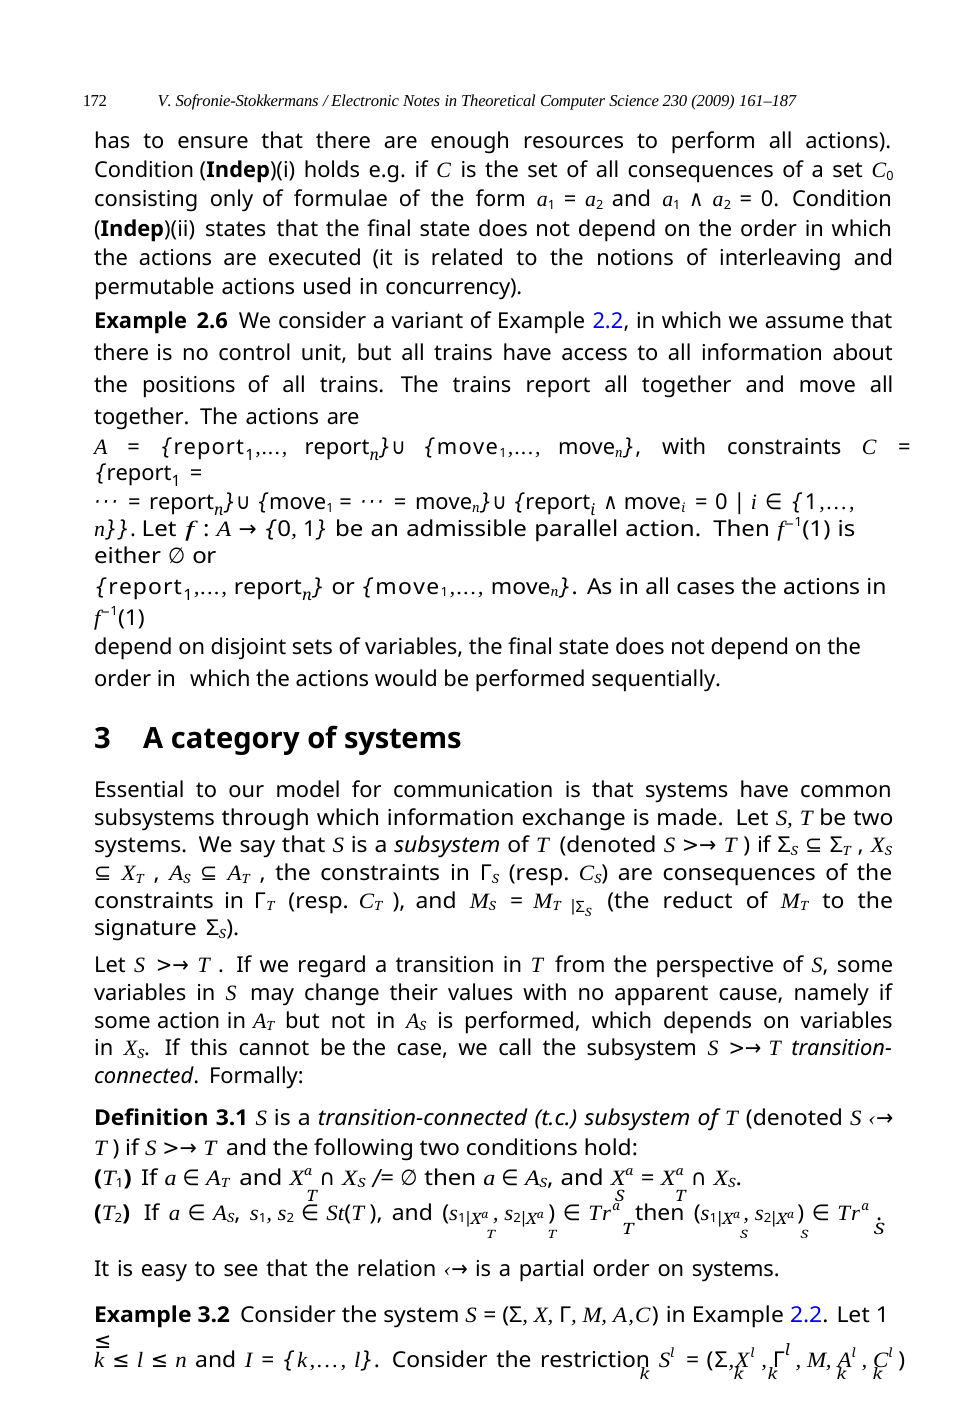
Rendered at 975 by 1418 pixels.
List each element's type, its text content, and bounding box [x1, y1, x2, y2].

text k ≤ l ≤ n and I = {k,..., l}. Consider the restriction Sl = (Σ,Xl , Γl , M, Al , Cl ) [365, 1354, 709, 1370]
text Definition 3.1 S is a transition-connected (t.c.) subsystem of T (denoted S ‹→ T ) if S >→ T and the following two conditions hold: [94, 1101, 893, 1162]
text (T2) If a ∈ AS, s1, s2 ∈ St(T ), and (s1|Xa , s2|Xa ) ∈ Tra then (s1|Xa , s2|Xa ) ∈ Tra . [94, 1205, 910, 1224]
text Essential to our model for communication is that systems have common subsystems through which information exchange is made. Let S, T be two systems. We say that S is a subsystem of T (denoted S >→ T ) if ΣS ⊆ ΣT , XS ⊆ XT , AS ⊆ AT , the constraints in ΓS (resp. CS) are consequences of the constraints in ΓT (resp. CT ), and MS = MT |ΣS (the reduct of MT to the signature ΣS). [94, 775, 893, 941]
text {report1,..., reportn} or {move1,..., moven}. As in all cases the actions in f−1(1) [94, 569, 910, 631]
text depend on disjoint sets of variables, the final state does not depend on the order in which the actions would be performed sequentially. [94, 631, 910, 693]
text T T T S S S [486, 1224, 910, 1242]
text (T1) If a ∈ AT and Xa ∩ XS /= ∅ then a ∈ AS, and Xa = Xa ∩ XS. [94, 1170, 910, 1189]
text A = {report1,..., reportn}∪ {move1,..., moven}, with constraints C = {report1 = [94, 433, 910, 486]
text Let S >→ T . If we regard a transition in T from the perspective of S, some variables in S may change their values with no apparent cause, namely if some action in AT but not in AS is performed, which depends on variables in XS. If this cannot be the case, we call the subsystem S >→ T transition-connected. Formally: [94, 951, 893, 1089]
text has to ensure that there are enough resources to perform all actions). Condition (Indep)(i) holds e.g. if C is the set of all consequences of a set C0 consisting only of formulae of the form a1 = a2 and a1 ∧ a2 = 0. Condition (Indep)(ii) states that the final state does not depend on the order in which the actions are executed (it is related to the notions of interleaving and permutable actions used in concurrency). [94, 125, 893, 301]
text T S T [82, 1189, 910, 1204]
text Example 3.2 Consider the system S = (Σ, X, Γ, M, A,C) in Example 2.2. Let 1 ≤ [94, 1299, 910, 1354]
text ··· = reportn}∪ {move1 = ··· = moven}∪ {reporti ∧ movei = 0 | i ∈ {1,..., n}}. Let f : A → {0, 1} be an admissible parallel action. Then f−1(1) is either ∅ or [94, 486, 899, 569]
text Example 2.6 We consider a variant of Example 2.2, in which we assume that there is no control unit, but all trains have access to all information about the positions of all trains. The trains report all together and move all together. The actions are [94, 305, 893, 431]
subtitle A category of systems [94, 717, 910, 757]
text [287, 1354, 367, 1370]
text It is easy to see that the relation ‹→ is a partial order on systems. [94, 1253, 910, 1283]
